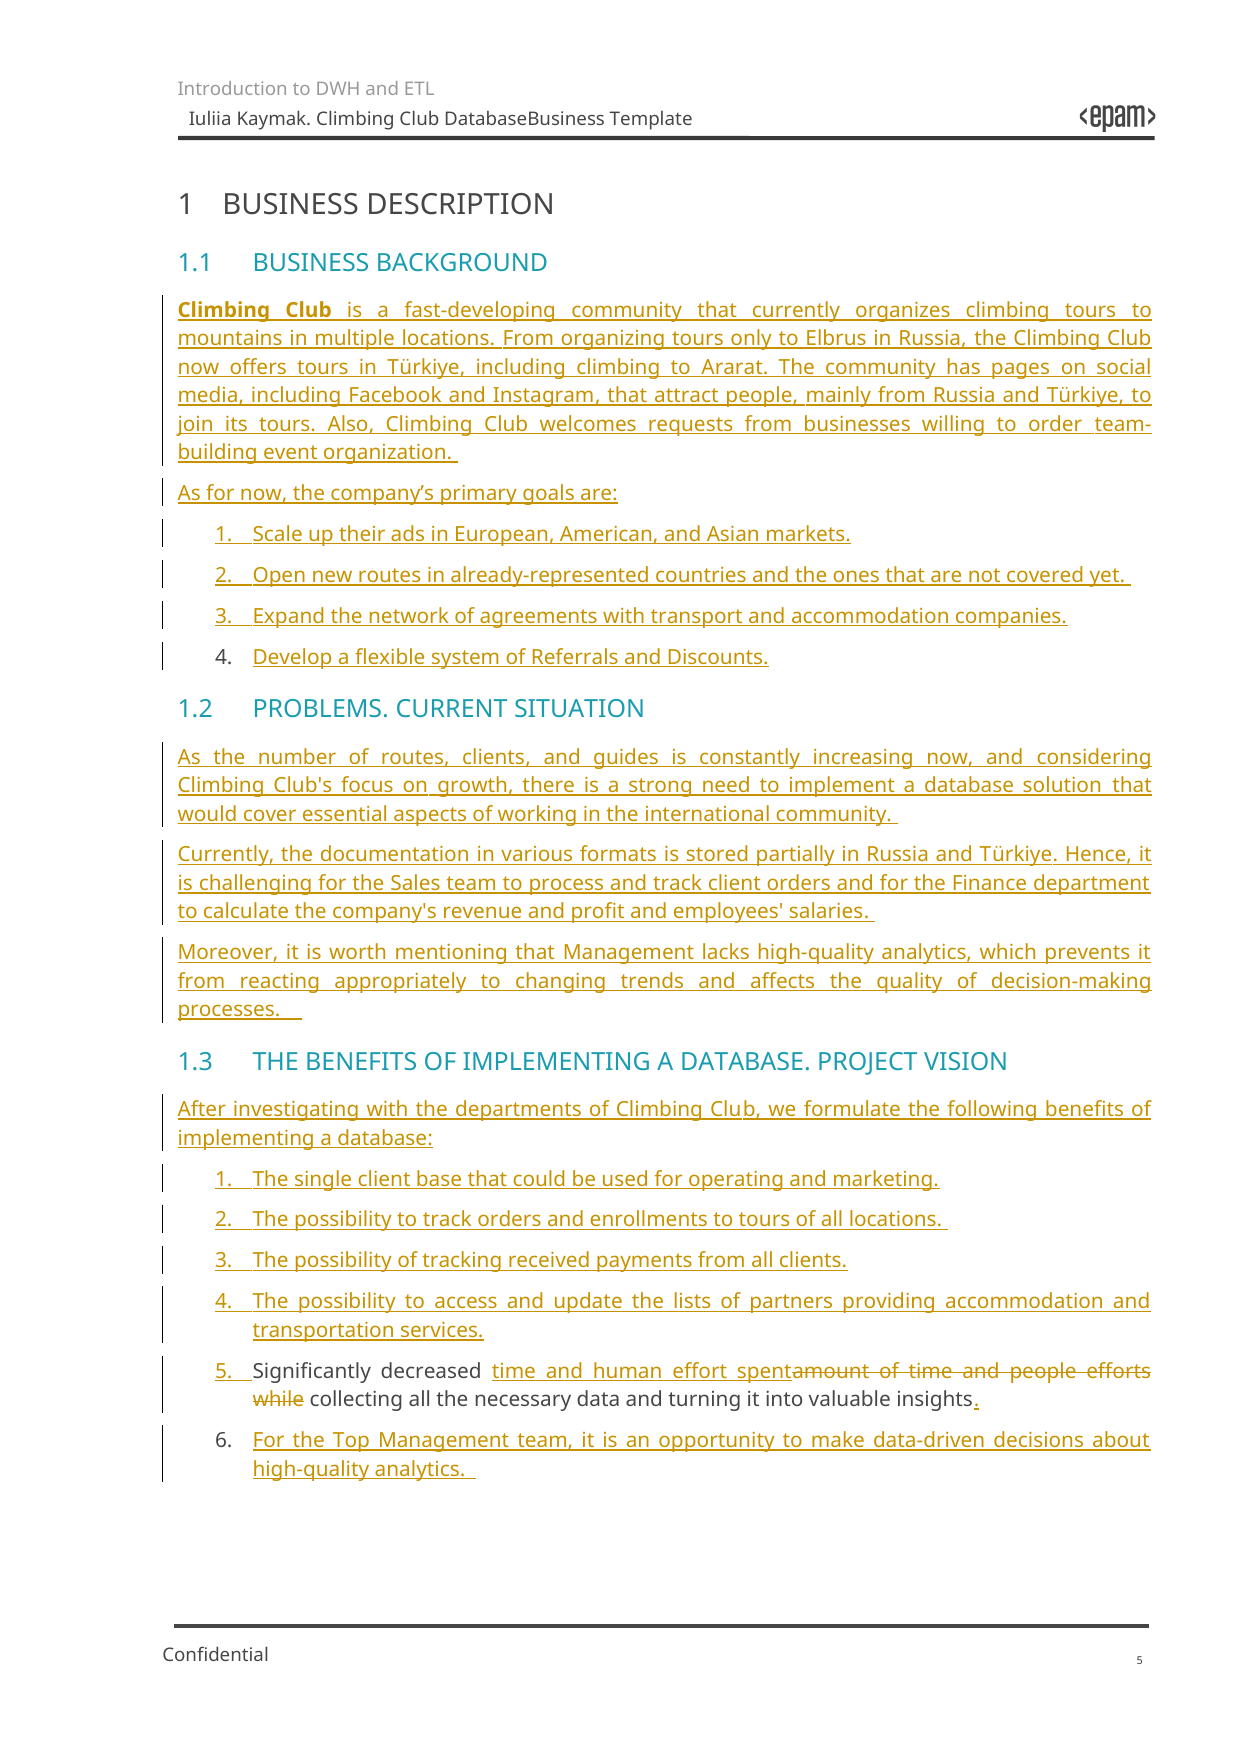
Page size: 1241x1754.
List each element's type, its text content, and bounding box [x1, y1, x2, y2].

subtitle the Benefits of implementing a database. Project Vision [177, 1043, 1152, 1078]
list Significantly decreased collecting all the necessary data and turning it into valuable insights [215, 1356, 1152, 1413]
subtitle Problems. Current Situation [177, 691, 1152, 725]
subtitle Business background [177, 244, 1152, 278]
subtitle Business Description [177, 184, 1152, 223]
